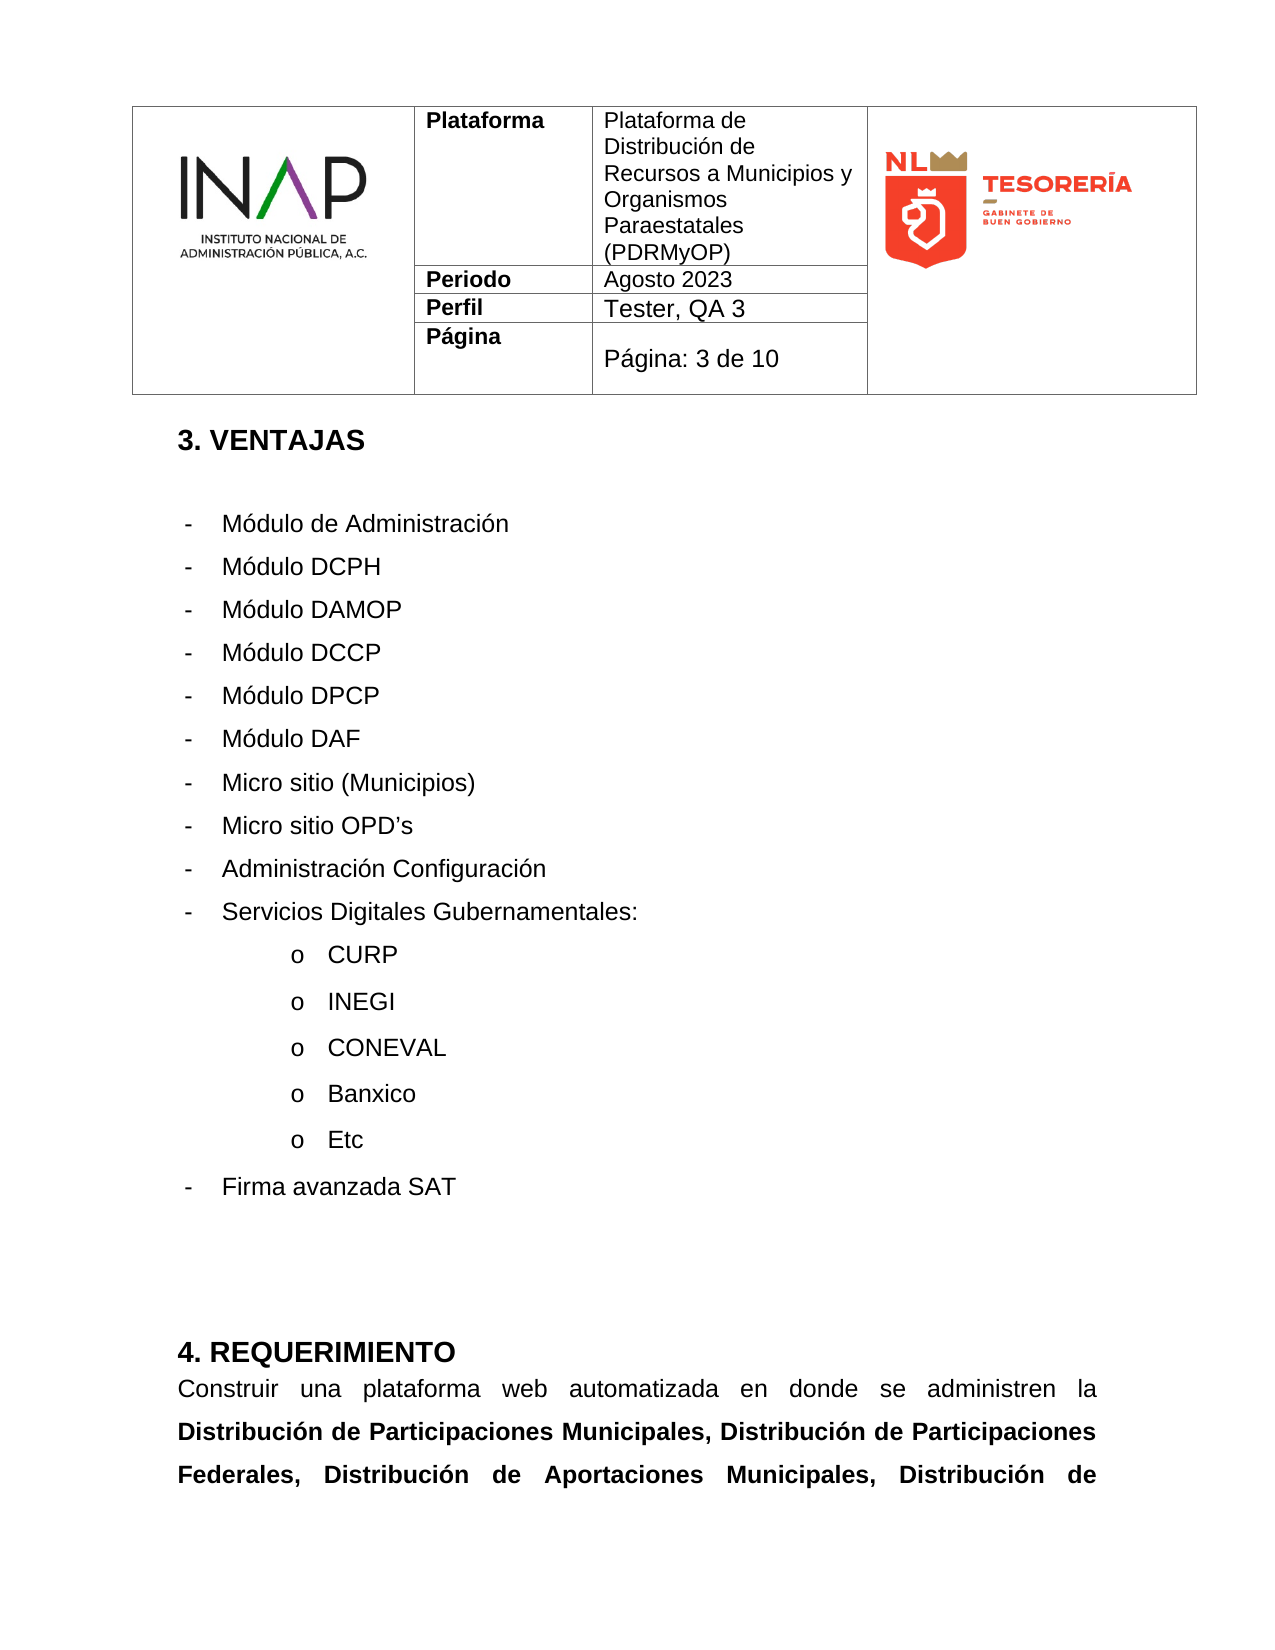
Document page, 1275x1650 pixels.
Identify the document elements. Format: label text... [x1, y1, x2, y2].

picture [143, 140, 404, 278]
list CONEVAL [290, 1033, 1098, 1064]
list Firma avanzada SAT [184, 1172, 1098, 1201]
list Micro sitio (Municipios) [184, 768, 1098, 796]
picture [878, 149, 1185, 271]
list Servicios Digitales Gubernamentales: [184, 897, 1098, 926]
list Módulo de Administración [184, 509, 1098, 538]
list Módulo DAF [184, 724, 1098, 753]
list INEGI [290, 986, 1098, 1017]
list Administración Configuración [184, 854, 1098, 883]
list CURP [290, 940, 1098, 971]
list Módulo DPCP [184, 681, 1098, 710]
list Módulo DCPH [184, 552, 1098, 581]
subtitle 3. VENTAJAS [177, 422, 1098, 503]
list Micro sitio OPD’s [184, 811, 1098, 839]
list Banxico [290, 1079, 1098, 1110]
subtitle 4. REQUERIMIENTO [177, 1335, 1098, 1369]
list Módulo DAMOP [184, 595, 1098, 624]
list Módulo DCCP [184, 638, 1098, 667]
list Etc [290, 1126, 1098, 1156]
